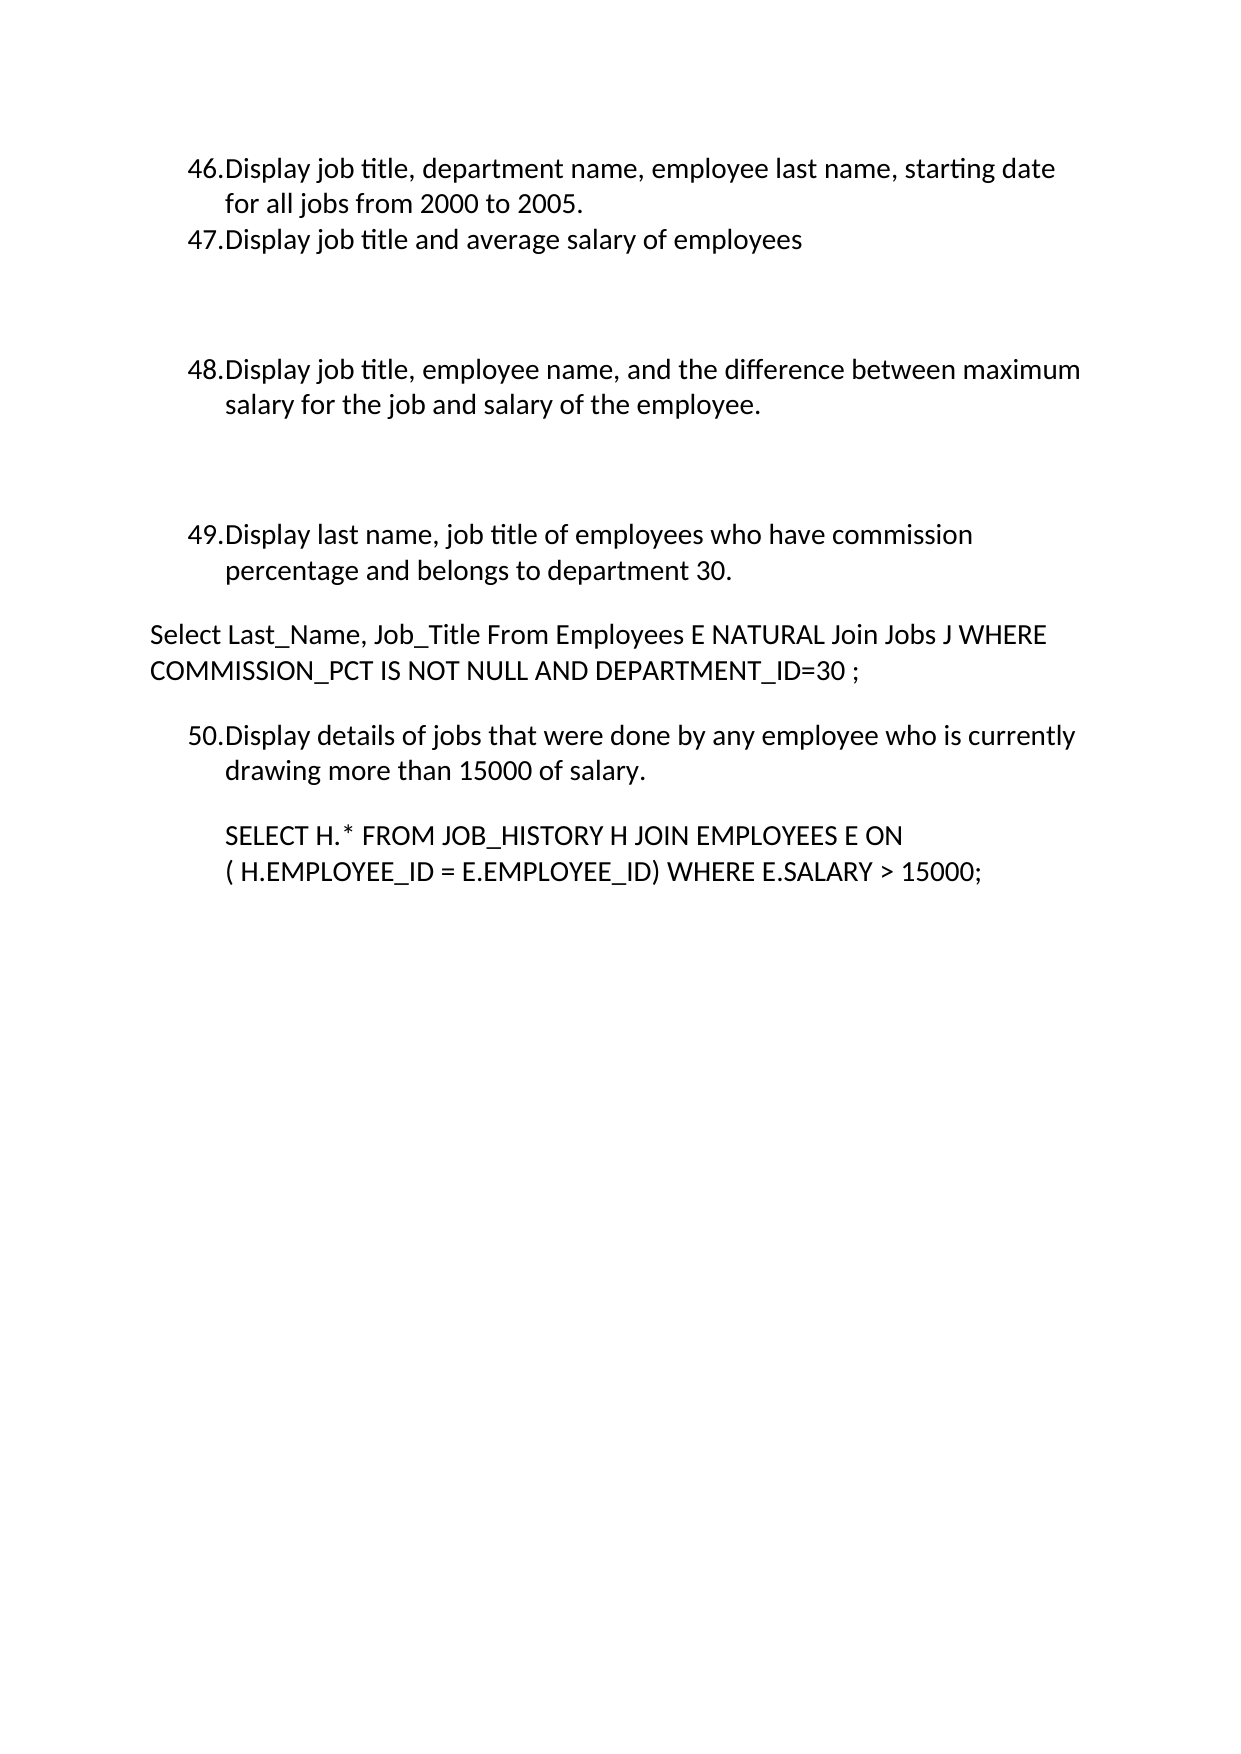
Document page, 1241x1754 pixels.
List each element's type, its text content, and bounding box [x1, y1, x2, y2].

text Select Last_Name, Job_Title From Employees E NATURAL Join Jobs J WHERE COMMISSION_PCT IS NOT NULL AND DEPARTMENT_ID=30 ; [150, 616, 1090, 688]
list Display job title, department name, employee last name, starting date for all jobs from 2000 to 2005. [187, 150, 1090, 221]
text SELECT H.* FROM JOB_HISTORY H JOIN EMPLOYEES E ON ( H.EMPLOYEE_ID = E.EMPLOYEE_ID) WHERE E.SALARY > 15000; [225, 817, 1090, 888]
list Display job title and average salary of employees [187, 221, 1090, 257]
list Display job title, employee name, and the difference between maximum salary for the job and salary of the employee. [187, 351, 1090, 422]
list Display last name, job title of employees who have commission percentage and belongs to department 30. [187, 516, 1090, 587]
list Display details of jobs that were done by any employee who is currently drawing more than 15000 of salary. [187, 717, 1090, 788]
